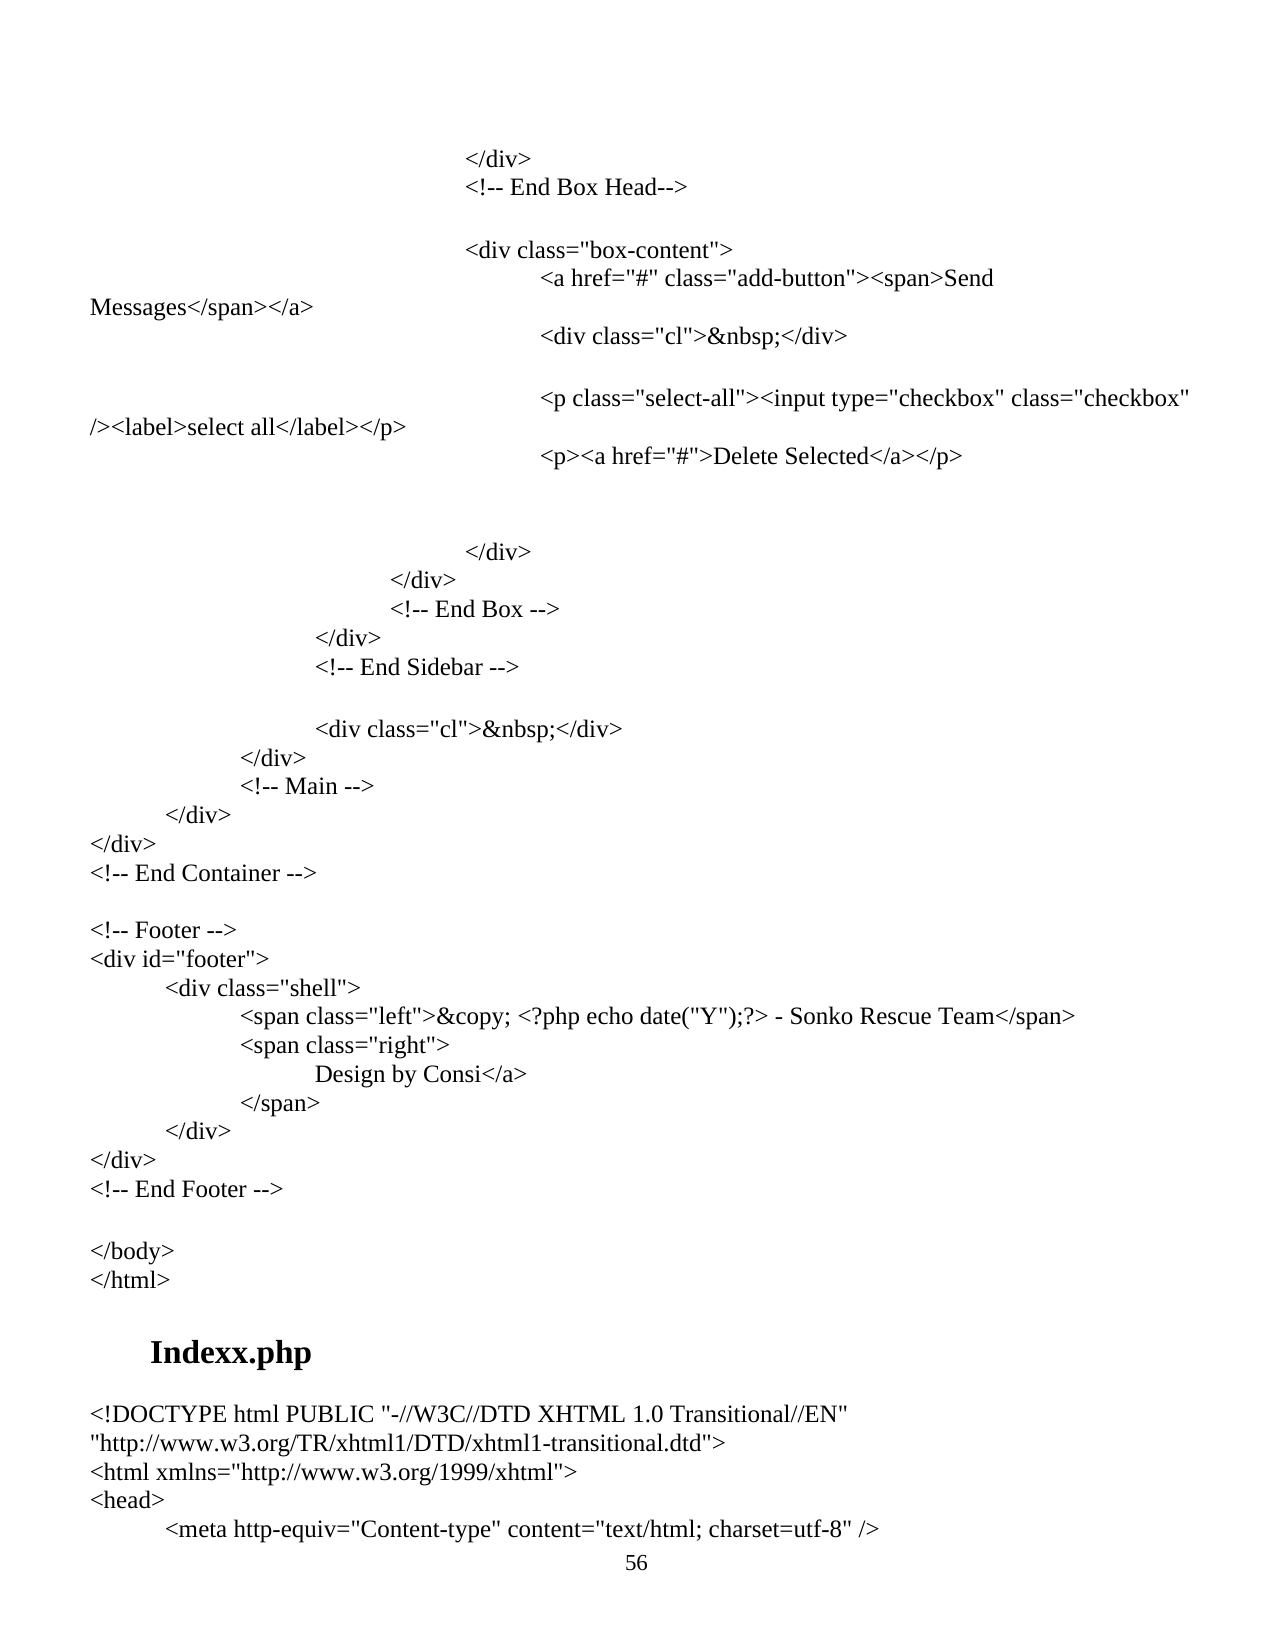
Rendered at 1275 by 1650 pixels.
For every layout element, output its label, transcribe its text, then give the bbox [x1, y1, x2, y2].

text <div class="box-content"> [89, 235, 1192, 263]
text <span class="left">&copy; <?php echo date("Y");?> - Sonko Rescue Team</span> [89, 1001, 1192, 1030]
text </div> [89, 144, 1192, 172]
text </span> [89, 1088, 1192, 1116]
text <!-- End Footer --> [89, 1174, 1192, 1203]
text <!-- End Box --> [89, 594, 1192, 623]
text <meta http-equiv="Content-type" content="text/html; charset=utf-8" /> [89, 1514, 1192, 1543]
text </div> [89, 743, 1192, 771]
text <head> [89, 1485, 1192, 1514]
text </html> [89, 1265, 1192, 1294]
text </body> [89, 1236, 1192, 1265]
text <div class="cl">&nbsp;</div> [89, 321, 1192, 350]
text <p><a href="#">Delete Selected</a></p> [89, 441, 1192, 469]
text <!-- Footer --> [89, 915, 1192, 944]
text </div> [89, 1145, 1192, 1174]
text </div> [89, 829, 1192, 858]
text <html xmlns="http://www.w3.org/1999/xhtml"> [89, 1457, 1192, 1485]
subtitle Indexx.php [150, 1332, 1192, 1370]
text <!-- End Box Head--> [89, 172, 1192, 201]
text <div class="cl">&nbsp;</div> [89, 714, 1192, 743]
text <span class="right"> [89, 1030, 1192, 1059]
text </div> [89, 537, 1192, 565]
text </div> [89, 800, 1192, 829]
text <!DOCTYPE html PUBLIC "-//W3C//DTD XHTML 1.0 Transitional//EN" "http://www.w3.org/TR/xhtml1/DTD/xhtml1-transitional.dtd"> [89, 1399, 1192, 1457]
text </div> [89, 1116, 1192, 1145]
text </div> [89, 565, 1192, 594]
text <!-- End Container --> [89, 858, 1192, 886]
text <!-- Main --> [89, 771, 1192, 800]
text <p class="select-all"><input type="checkbox" class="checkbox" /><label>select all</label></p> [89, 383, 1192, 441]
text <a href="#" class="add-button"><span>Send Messages</span></a> [89, 263, 1192, 321]
text </div> [89, 623, 1192, 652]
text <!-- End Sidebar --> [89, 652, 1192, 680]
text <div class="shell"> [89, 973, 1192, 1001]
text <div id="footer"> [89, 944, 1192, 973]
text Design by Consi</a> [89, 1059, 1192, 1088]
